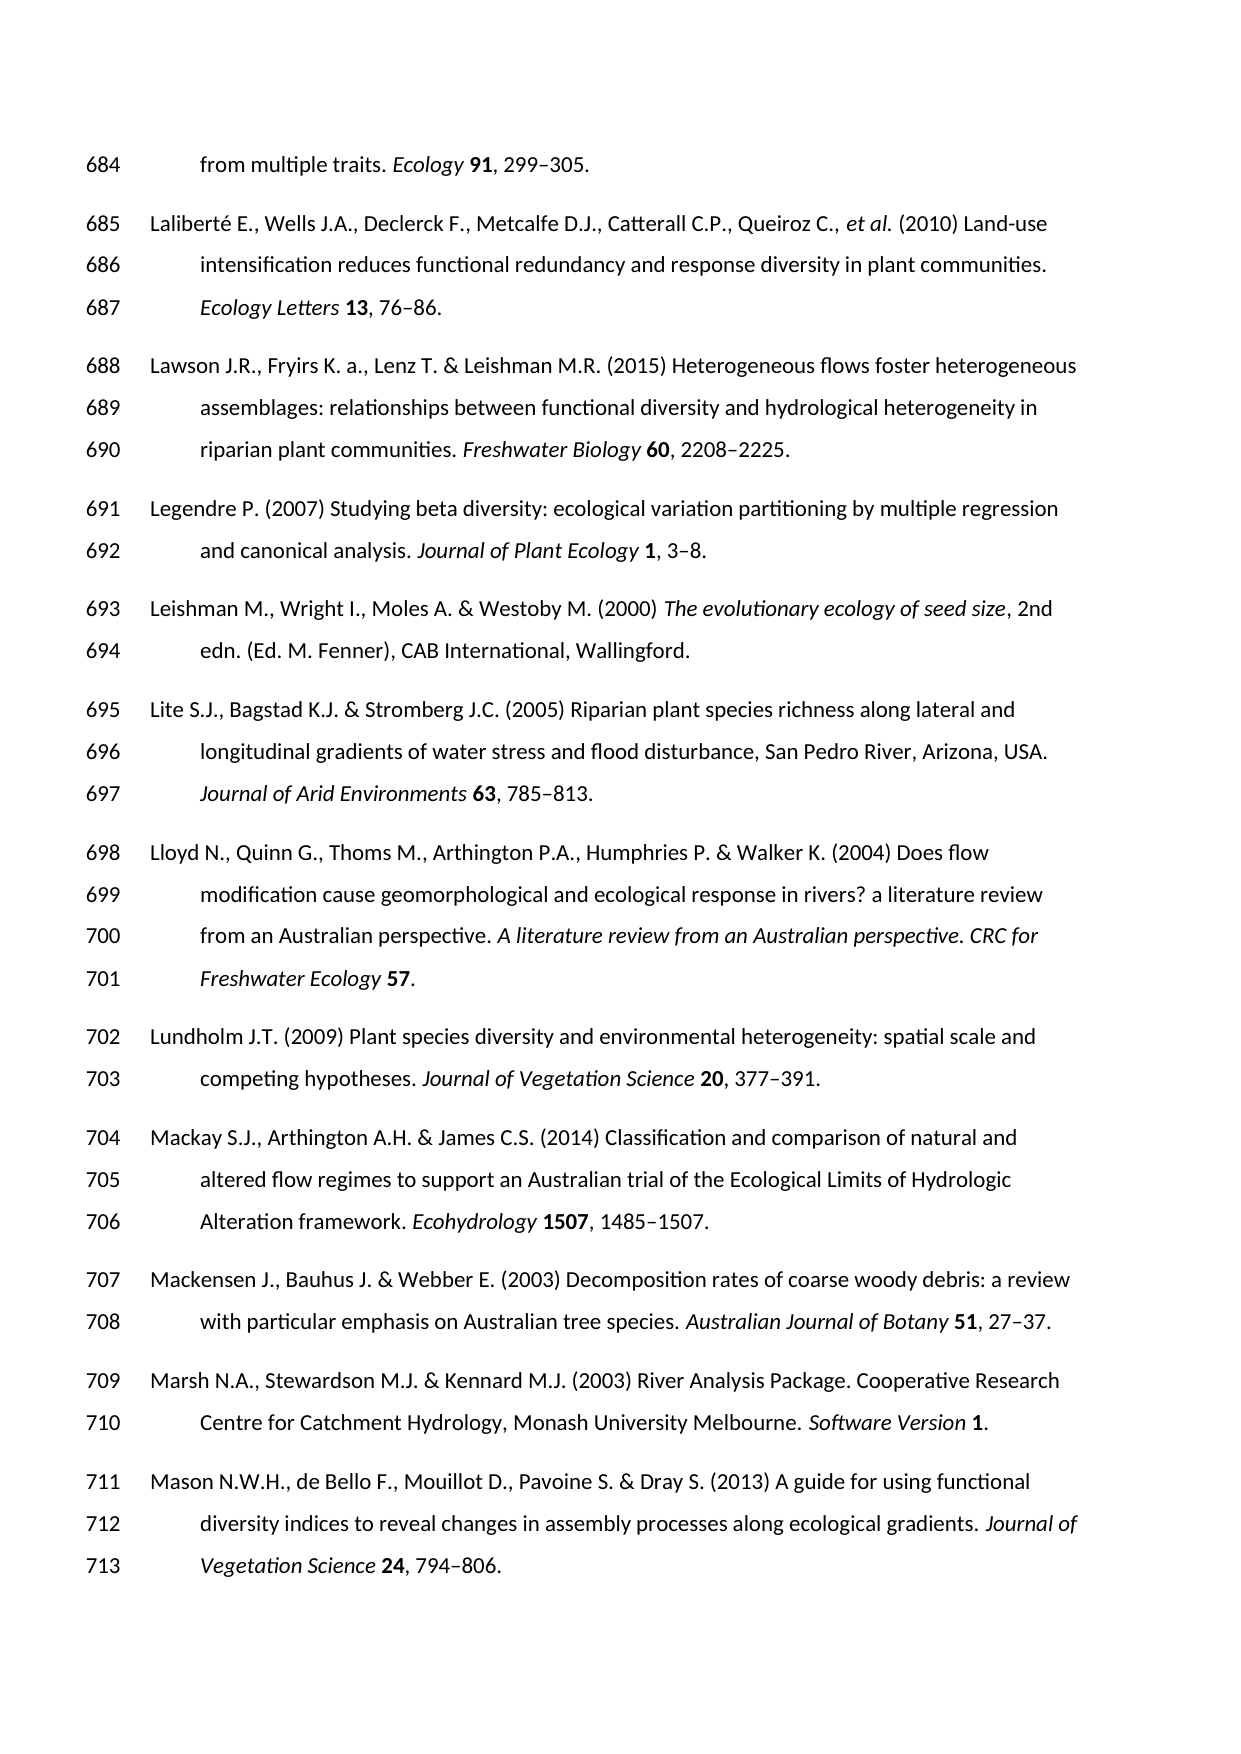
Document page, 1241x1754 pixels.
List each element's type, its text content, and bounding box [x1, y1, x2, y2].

text Mackay S.J., Arthington A.H. & James C.S. (2014) Classification and comparison of natural and altered flow regimes to support an Australian trial of the Ecological Limits of Hydrologic Alteration framework. Ecohydrology 1507, 1485–1507. [150, 1123, 1090, 1235]
text Legendre P. (2007) Studying beta diversity: ecological variation partitioning by multiple regression and canonical analysis. Journal of Plant Ecology 1, 3–8. [150, 494, 1090, 564]
text Lite S.J., Bagstad K.J. & Stromberg J.C. (2005) Riparian plant species richness along lateral and longitudinal gradients of water stress and flood disturbance, San Pedro River, Arizona, USA. Journal of Arid Environments 63, 785–813. [150, 695, 1090, 807]
text Lundholm J.T. (2009) Plant species diversity and environmental heterogeneity: spatial scale and competing hypotheses. Journal of Vegetation Science 20, 377–391. [150, 1022, 1090, 1092]
text Lawson J.R., Fryirs K. a., Lenz T. & Leishman M.R. (2015) Heterogeneous flows foster heterogeneous assemblages: relationships between functional diversity and hydrological heterogeneity in riparian plant communities. Freshwater Biology 60, 2208–2225. [150, 351, 1090, 463]
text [150, 150, 1090, 178]
text Laliberté E., Wells J.A., Declerck F., Metcalfe D.J., Catterall C.P., Queiroz C., et al. (2010) Land-use intensification reduces functional redundancy and response diversity in plant communities. Ecology Letters 13, 76–86. [150, 209, 1090, 321]
text Mason N.W.H., de Bello F., Mouillot D., Pavoine S. & Dray S. (2013) A guide for using functional diversity indices to reveal changes in assembly processes along ecological gradients. Journal of Vegetation Science 24, 794–806. [150, 1467, 1090, 1579]
text Mackensen J., Bauhus J. & Webber E. (2003) Decomposition rates of coarse woody debris: a review with particular emphasis on Australian tree species. Australian Journal of Botany 51, 27–37. [150, 1266, 1090, 1336]
text Leishman M., Wright I., Moles A. & Westoby M. (2000) The evolutionary ecology of seed size, 2nd edn. (Ed. M. Fenner), CAB International, Wallingford. [150, 594, 1090, 664]
text Marsh N.A., Stewardson M.J. & Kennard M.J. (2003) River Analysis Package. Cooperative Research Centre for Catchment Hydrology, Monash University Melbourne. Software Version 1. [150, 1366, 1090, 1436]
text Lloyd N., Quinn G., Thoms M., Arthington P.A., Humphries P. & Walker K. (2004) Does flow modification cause geomorphological and ecological response in rivers? a literature review from an Australian perspective. A literature review from an Australian perspective. CRC for Freshwater Ecology 57. [150, 838, 1090, 992]
